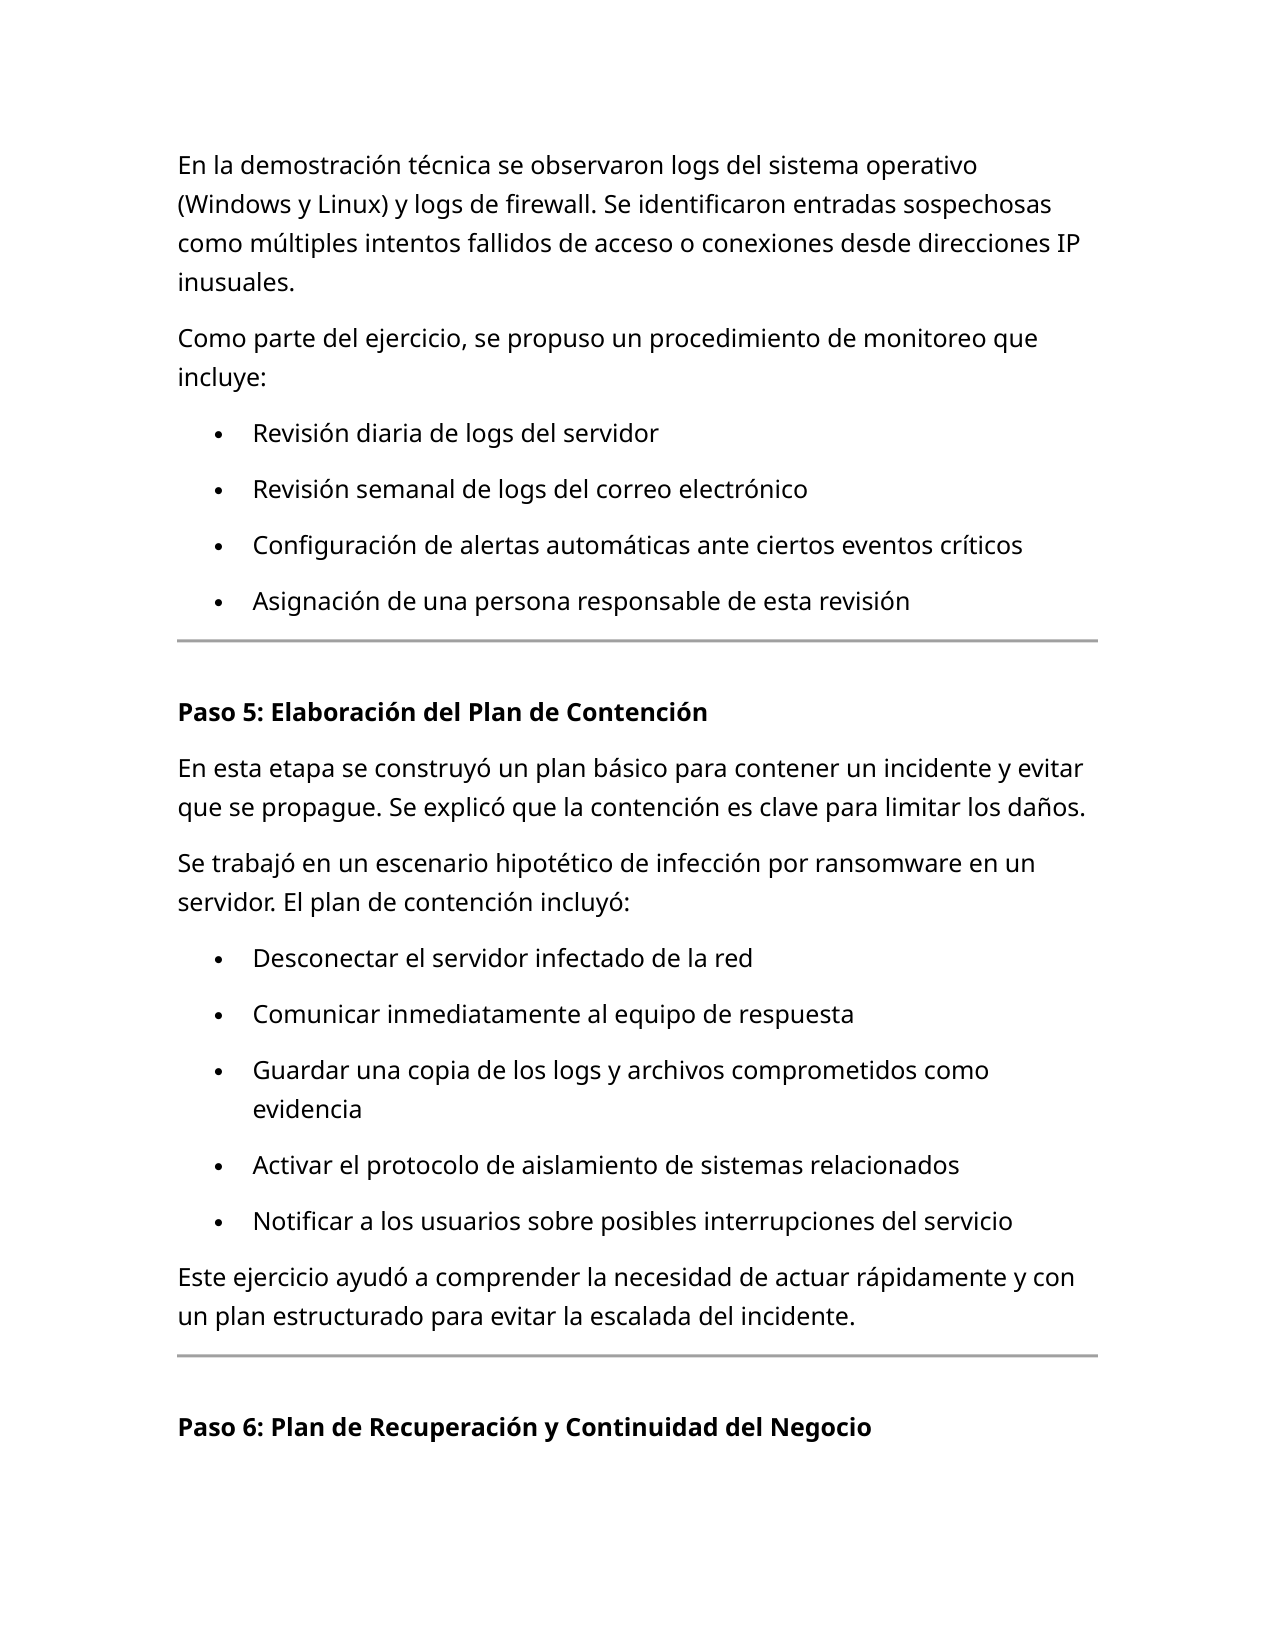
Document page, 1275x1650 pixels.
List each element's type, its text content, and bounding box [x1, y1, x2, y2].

list Revisión diaria de logs del servidor [215, 416, 1098, 450]
text Este ejercicio ayudó a comprender la necesidad de actuar rápidamente y con un plan estructurado para evitar la escalada del incidente. [177, 1259, 1098, 1332]
text Paso 6: Plan de Recuperación y Continuidad del Negocio [177, 1410, 1098, 1444]
list Notificar a los usuarios sobre posibles interrupciones del servicio [215, 1203, 1098, 1237]
text Se trabajó en un escenario hipotético de infección por ransomware en un servidor. El plan de contención incluyó: [177, 846, 1098, 919]
list Guardar una copia de los logs y archivos comprometidos como evidencia [215, 1053, 1098, 1126]
text Paso 5: Elaboración del Plan de Contención [177, 695, 1098, 729]
text En la demostración técnica se observaron logs del sistema operativo (Windows y Linux) y logs de firewall. Se identificaron entradas sospechosas como múltiples intentos fallidos de acceso o conexiones desde direcciones IP inusuales. [177, 148, 1098, 299]
list Asignación de una persona responsable de esta revisión [215, 583, 1098, 617]
list Activar el protocolo de aislamiento de sistemas relacionados [215, 1148, 1098, 1182]
list Configuración de alertas automáticas ante ciertos eventos críticos [215, 528, 1098, 562]
text En esta etapa se construyó un plan básico para contener un incidente y evitar que se propague. Se explicó que la contención es clave para limitar los daños. [177, 751, 1098, 824]
list Revisión semanal de logs del correo electrónico [215, 472, 1098, 506]
list Comunicar inmediatamente al equipo de respuesta [215, 997, 1098, 1031]
list Desconectar el servidor infectado de la red [215, 941, 1098, 975]
text Como parte del ejercicio, se propuso un procedimiento de monitoreo que incluye: [177, 321, 1098, 394]
